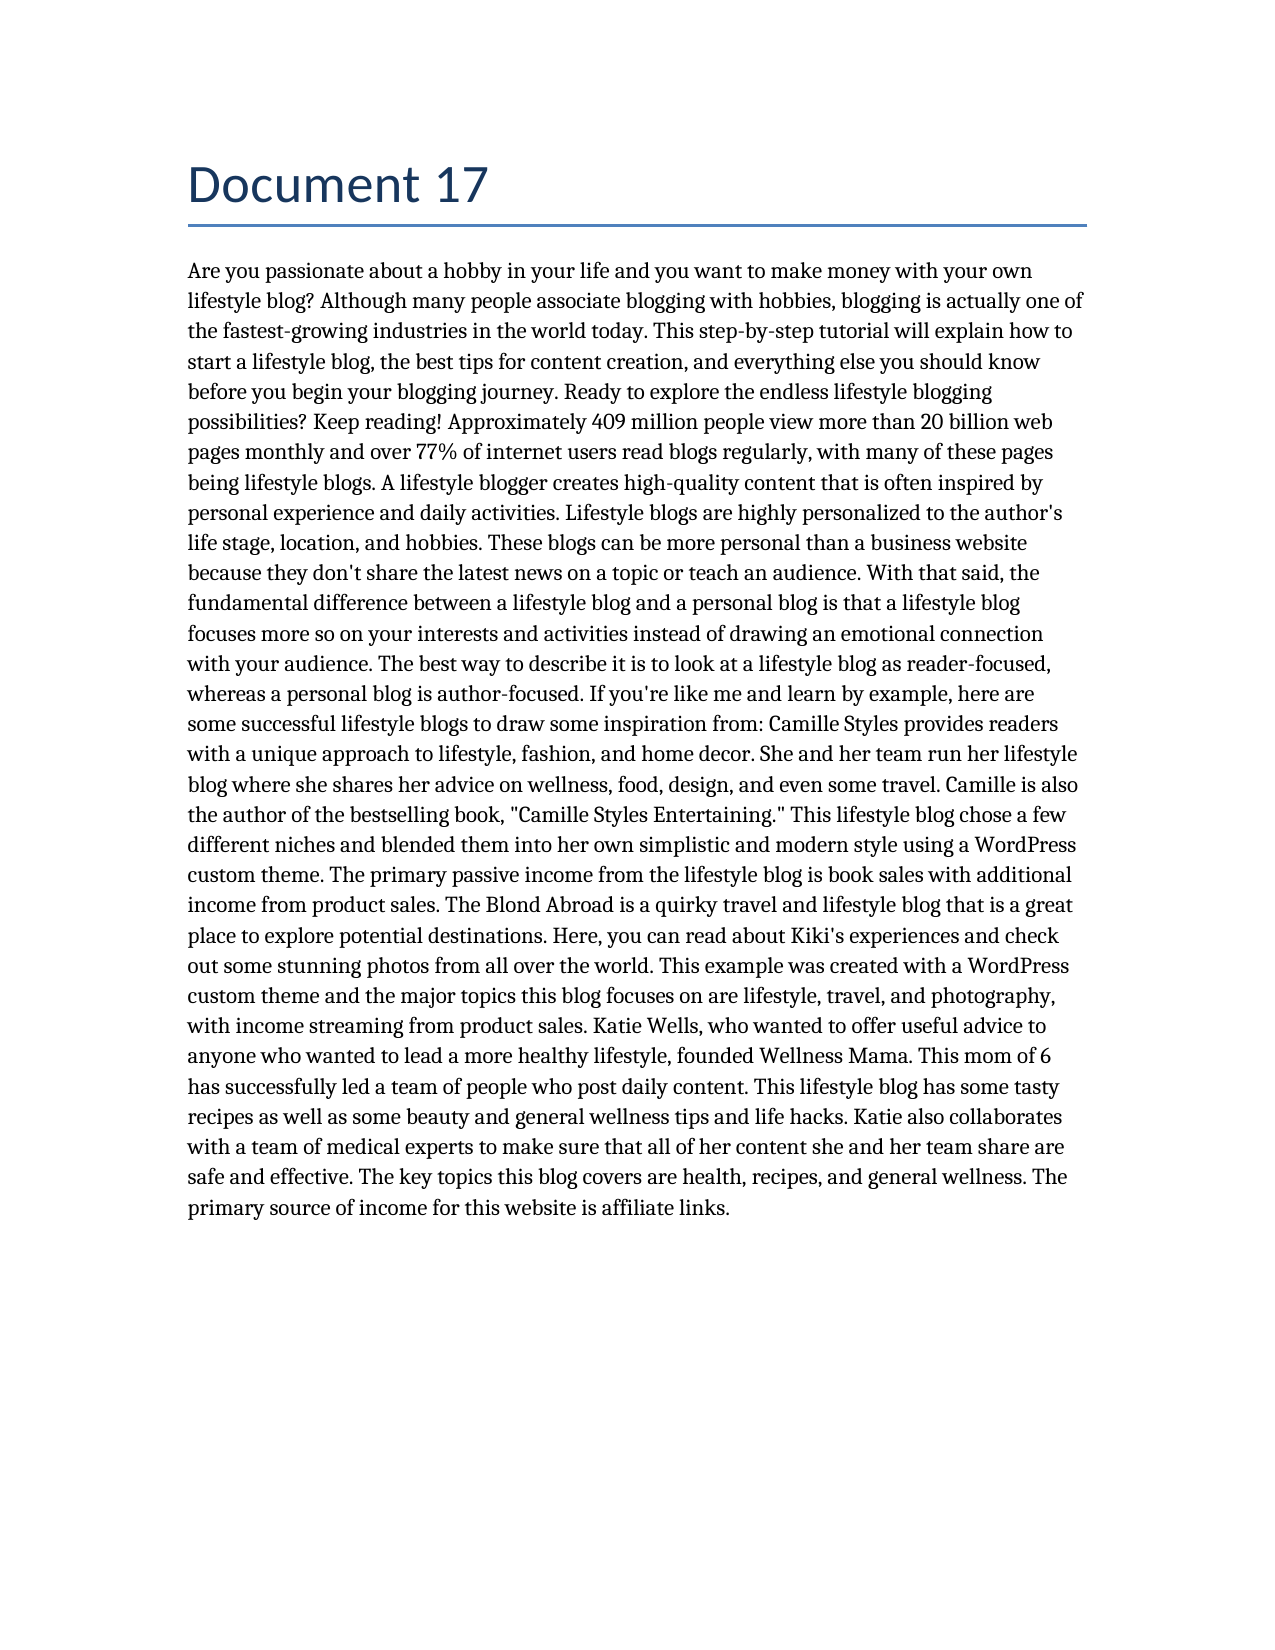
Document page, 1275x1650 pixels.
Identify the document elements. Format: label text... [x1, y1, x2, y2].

title Document 17 [187, 150, 1087, 227]
text Are you passionate about a hobby in your life and you want to make money with your own lifestyle blog? Although many people associate blogging with hobbies, blogging is actually one of the fastest-growing industries in the world today. This step-by-step tutorial will explain how to start a lifestyle blog, the best tips for content creation, and everything else you should know before you begin your blogging journey. Ready to explore the endless lifestyle blogging possibilities? Keep reading! Approximately 409 million people view more than 20 billion web pages monthly and over 77% of internet users read blogs regularly, with many of these pages being lifestyle blogs. A lifestyle blogger creates high-quality content that is often inspired by personal experience and daily activities. Lifestyle blogs are highly personalized to the author's life stage, location, and hobbies. These blogs can be more personal than a business website because they don't share the latest news on a topic or teach an audience. With that said, the fundamental difference between a lifestyle blog and a personal blog is that a lifestyle blog focuses more so on your interests and activities instead of drawing an emotional connection with your audience. The best way to describe it is to look at a lifestyle blog as reader-focused, whereas a personal blog is author-focused. If you're like me and learn by example, here are some successful lifestyle blogs to draw some inspiration from: Camille Styles provides readers with a unique approach to lifestyle, fashion, and home decor. She and her team run her lifestyle blog where she shares her advice on wellness, food, design, and even some travel. Camille is also the author of the bestselling book, "Camille Styles Entertaining." This lifestyle blog chose a few different niches and blended them into her own simplistic and modern style using a WordPress custom theme. The primary passive income from the lifestyle blog is book sales with additional income from product sales. The Blond Abroad is a quirky travel and lifestyle blog that is a great place to explore potential destinations. Here, you can read about Kiki's experiences and check out some stunning photos from all over the world. This example was created with a WordPress custom theme and the major topics this blog focuses on are lifestyle, travel, and photography, with income streaming from product sales. Katie Wells, who wanted to offer useful advice to anyone who wanted to lead a more healthy lifestyle, founded Wellness Mama. This mom of 6 has successfully led a team of people who post daily content. This lifestyle blog has some tasty recipes as well as some beauty and general wellness tips and life hacks. Katie also collaborates with a team of medical experts to make sure that all of her content she and her team share are safe and effective. The key topics this blog covers are health, recipes, and general wellness. The primary source of income for this website is affiliate links. [187, 258, 1087, 1221]
